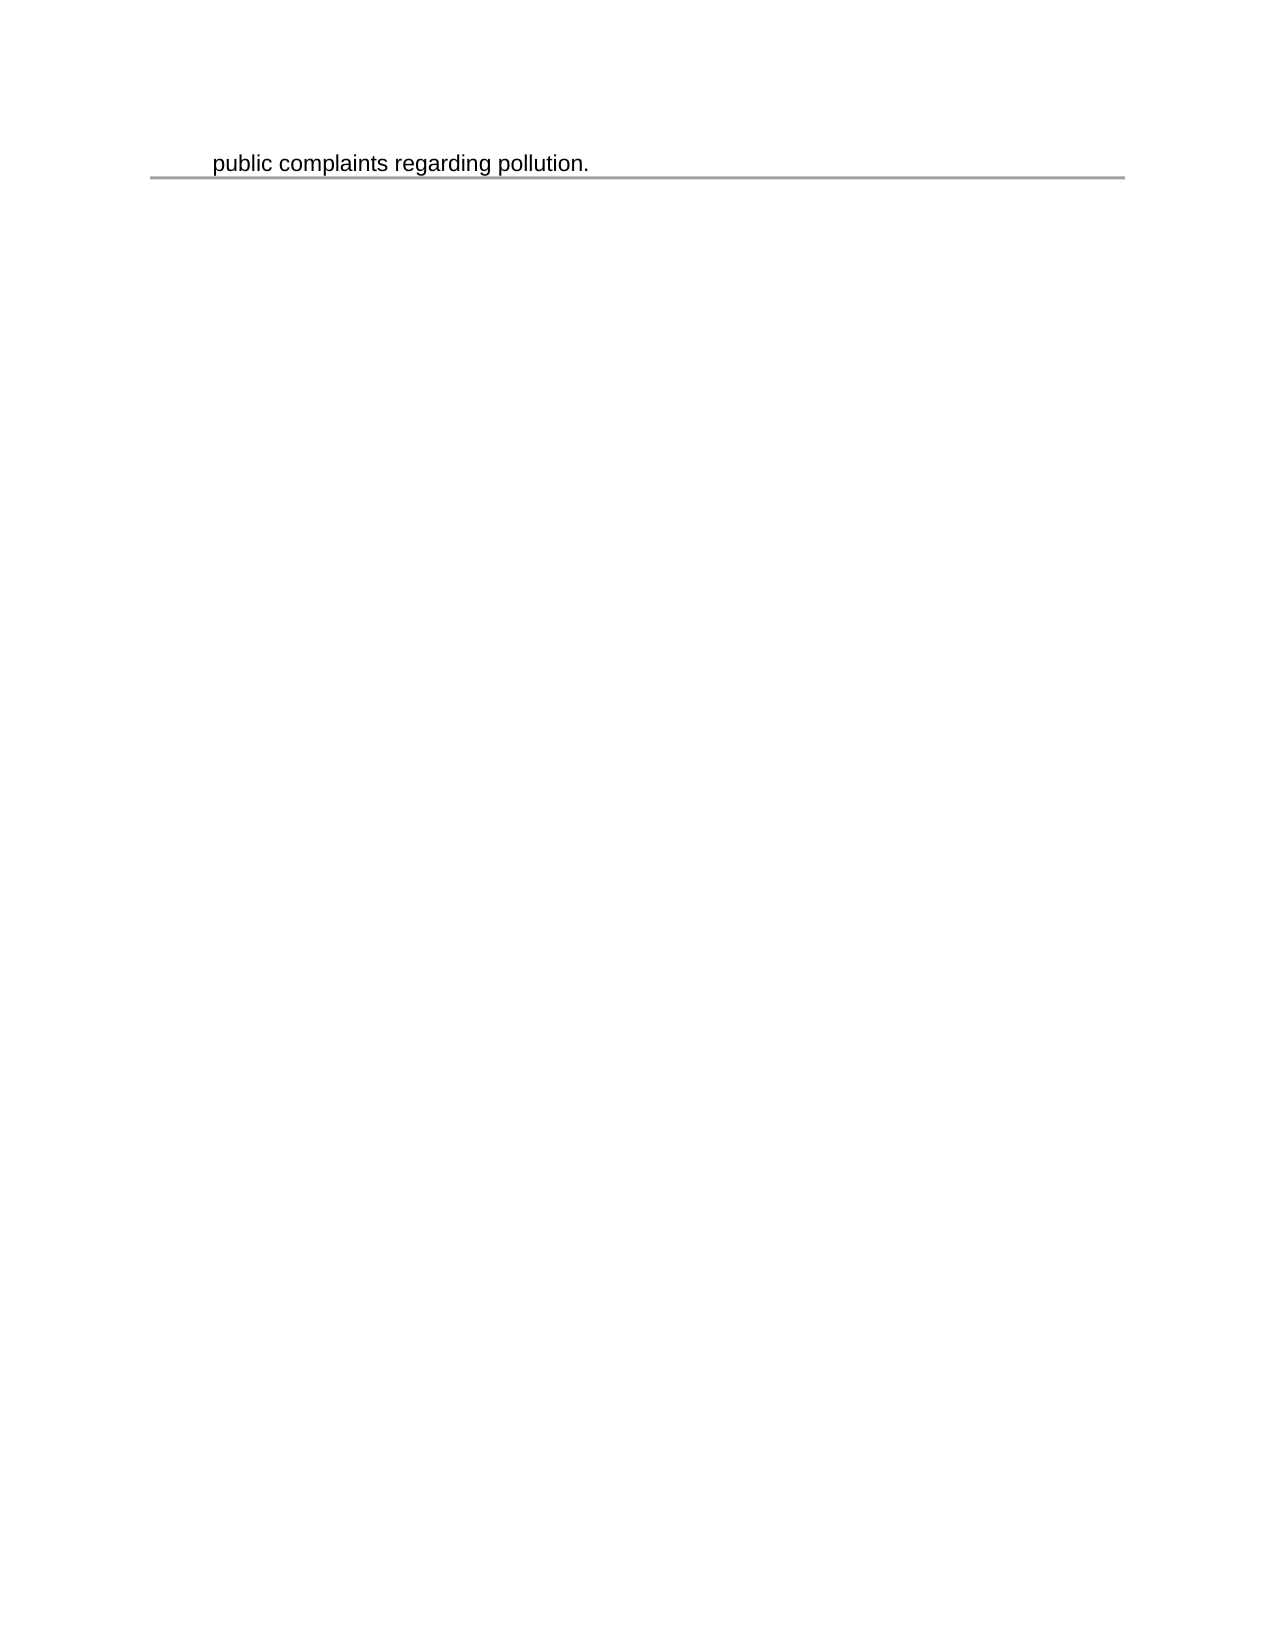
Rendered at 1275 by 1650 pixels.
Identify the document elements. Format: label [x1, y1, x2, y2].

list [175, 150, 1125, 176]
